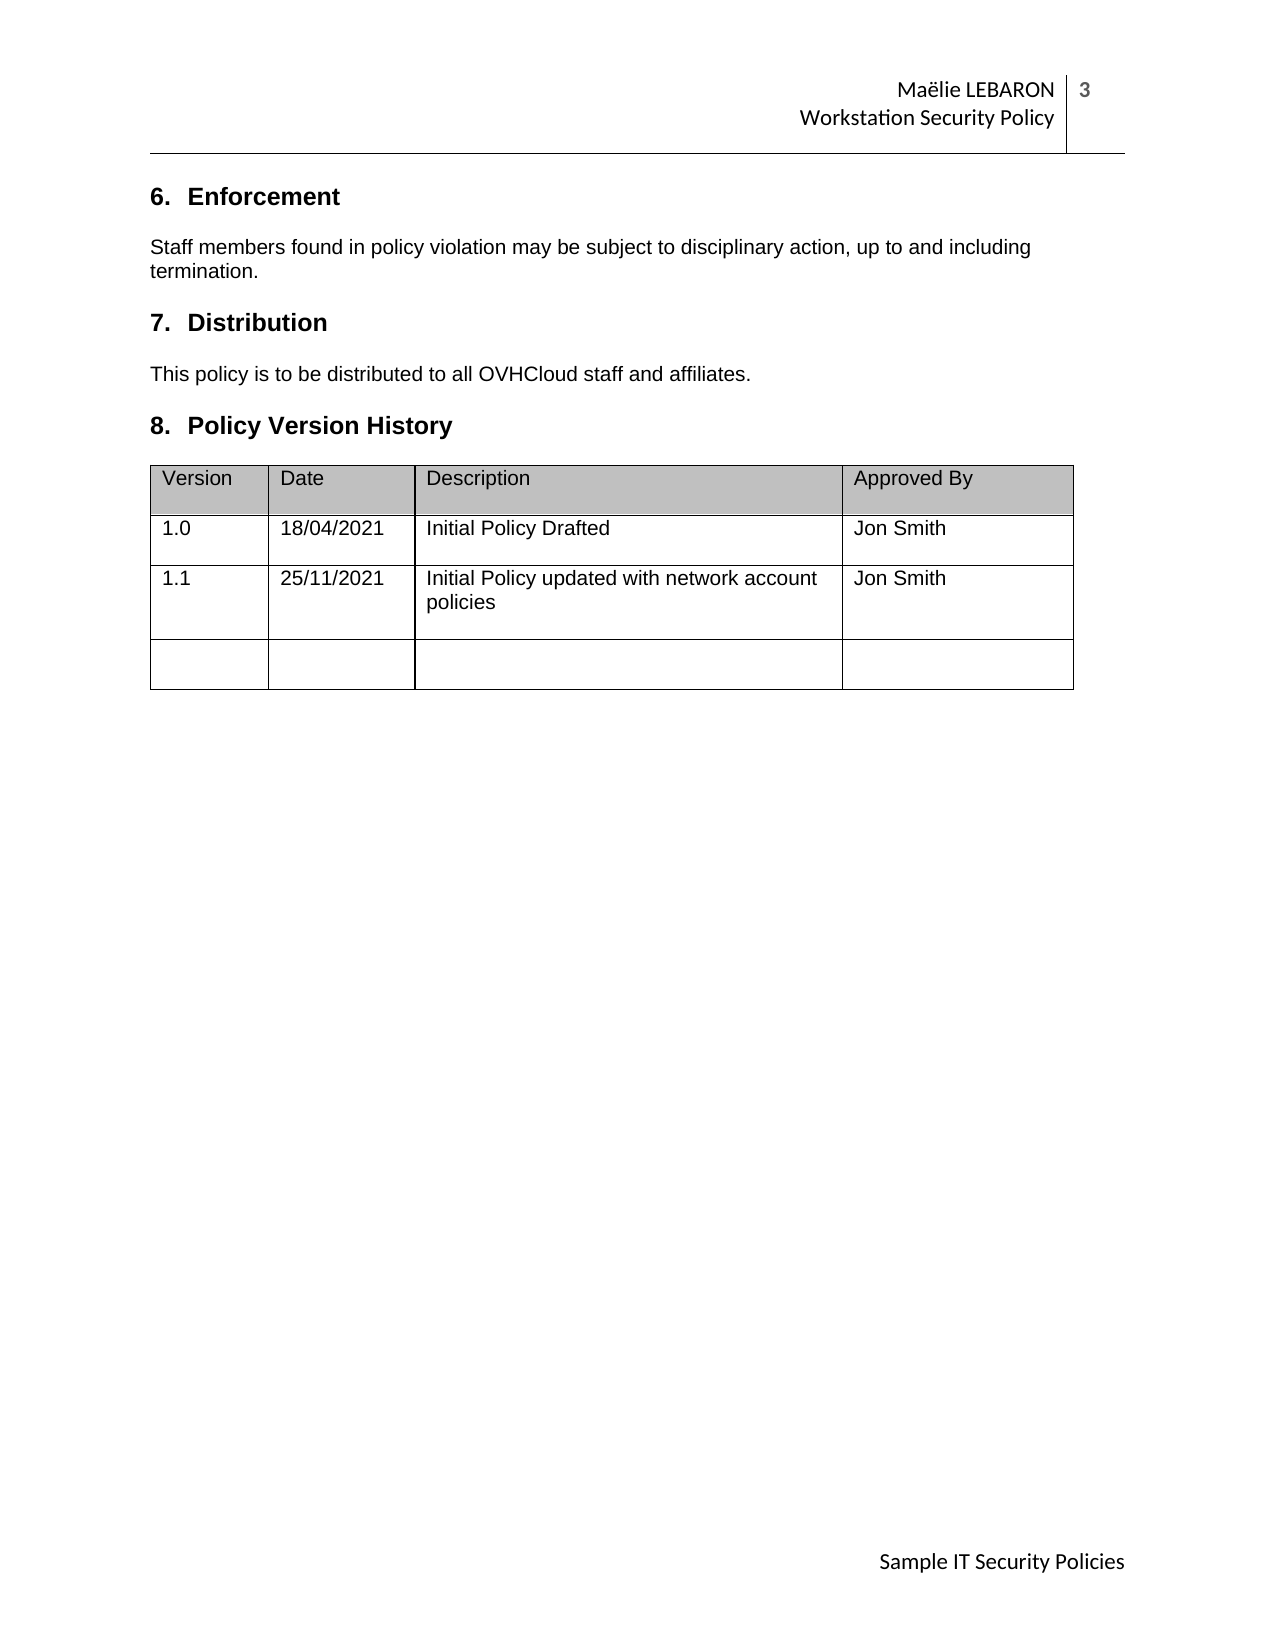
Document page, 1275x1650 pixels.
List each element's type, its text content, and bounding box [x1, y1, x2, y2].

subtitle Enforcement [150, 181, 1125, 210]
table_header Approved By [843, 466, 1073, 514]
table_cell Jon Smith [843, 566, 1073, 638]
table_cell 1.0 [151, 516, 268, 564]
table_cell [843, 640, 1073, 688]
text This policy is to be distributed to all OVHCloud staff and affiliates. [150, 362, 1125, 386]
table_header Version [151, 466, 268, 514]
table_cell [151, 640, 268, 688]
table_cell 25/11/2021 [269, 566, 414, 638]
subtitle Distribution [150, 308, 1125, 337]
table_header Date [269, 466, 414, 514]
text Staff members found in policy violation may be subject to disciplinary action, up to and including termination. [150, 235, 1125, 283]
subtitle Policy Version History [150, 411, 1125, 439]
table_cell Initial Policy updated with network account policies [416, 566, 842, 638]
table_cell Initial Policy Drafted [416, 516, 842, 564]
table_cell Jon Smith [843, 516, 1073, 564]
table_cell 1.1 [151, 566, 268, 638]
table_cell [416, 640, 842, 688]
table_cell 18/04/2021 [269, 516, 414, 564]
table_cell [269, 640, 414, 688]
table_header Description [416, 466, 842, 514]
